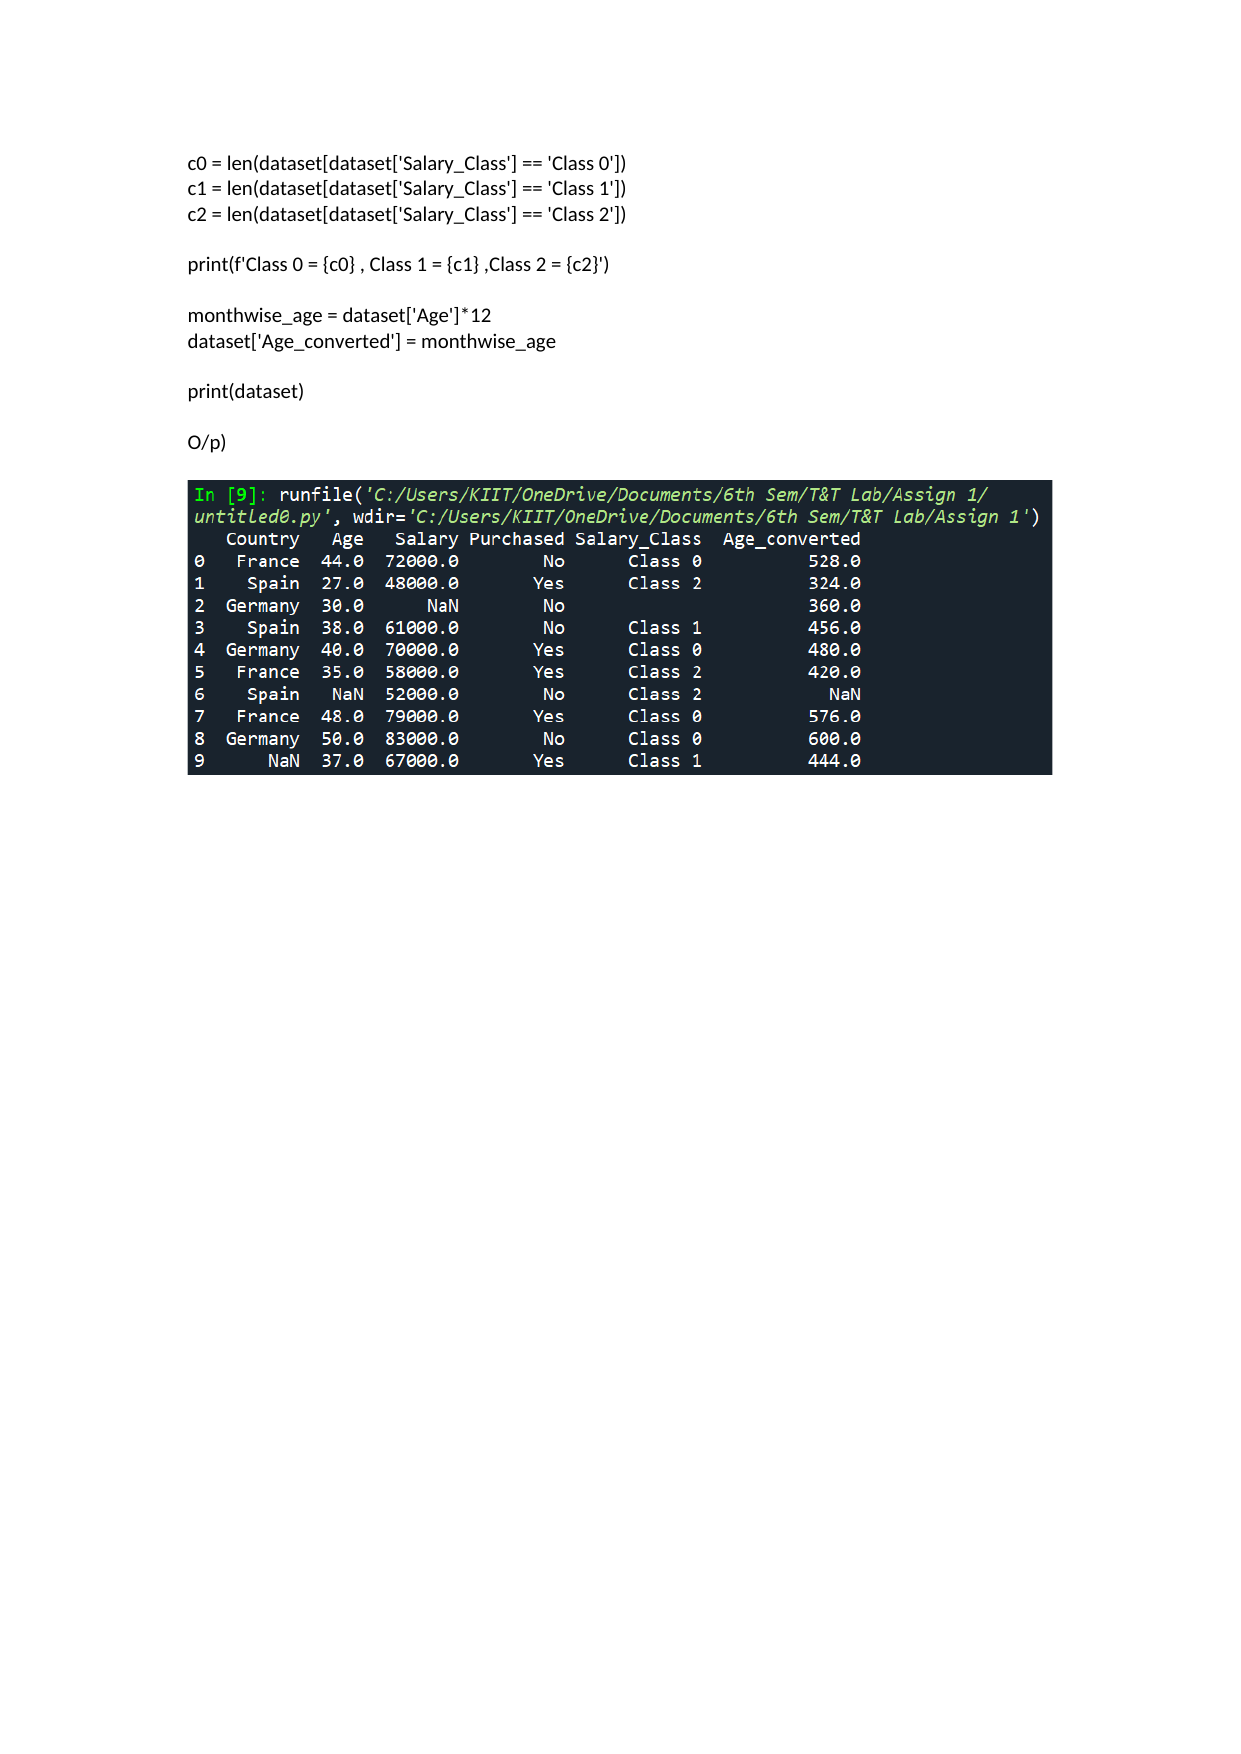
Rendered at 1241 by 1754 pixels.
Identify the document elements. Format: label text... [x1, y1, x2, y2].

text c1 = len(dataset[dataset['Salary_Class'] == 'Class 1']) [187, 175, 1053, 201]
picture [187, 480, 1053, 775]
text dataset['Age_converted'] = monthwise_age [187, 328, 1053, 353]
text print(f'Class 0 = {c0} , Class 1 = {c1} ,Class 2 = {c2}') [187, 252, 1053, 277]
text O/p) [187, 429, 1053, 455]
text monthwise_age = dataset['Age']*12 [187, 302, 1053, 328]
text print(dataset) [187, 379, 1053, 404]
text c0 = len(dataset[dataset['Salary_Class'] == 'Class 0']) [187, 150, 1053, 175]
text c2 = len(dataset[dataset['Salary_Class'] == 'Class 2']) [187, 201, 1053, 226]
